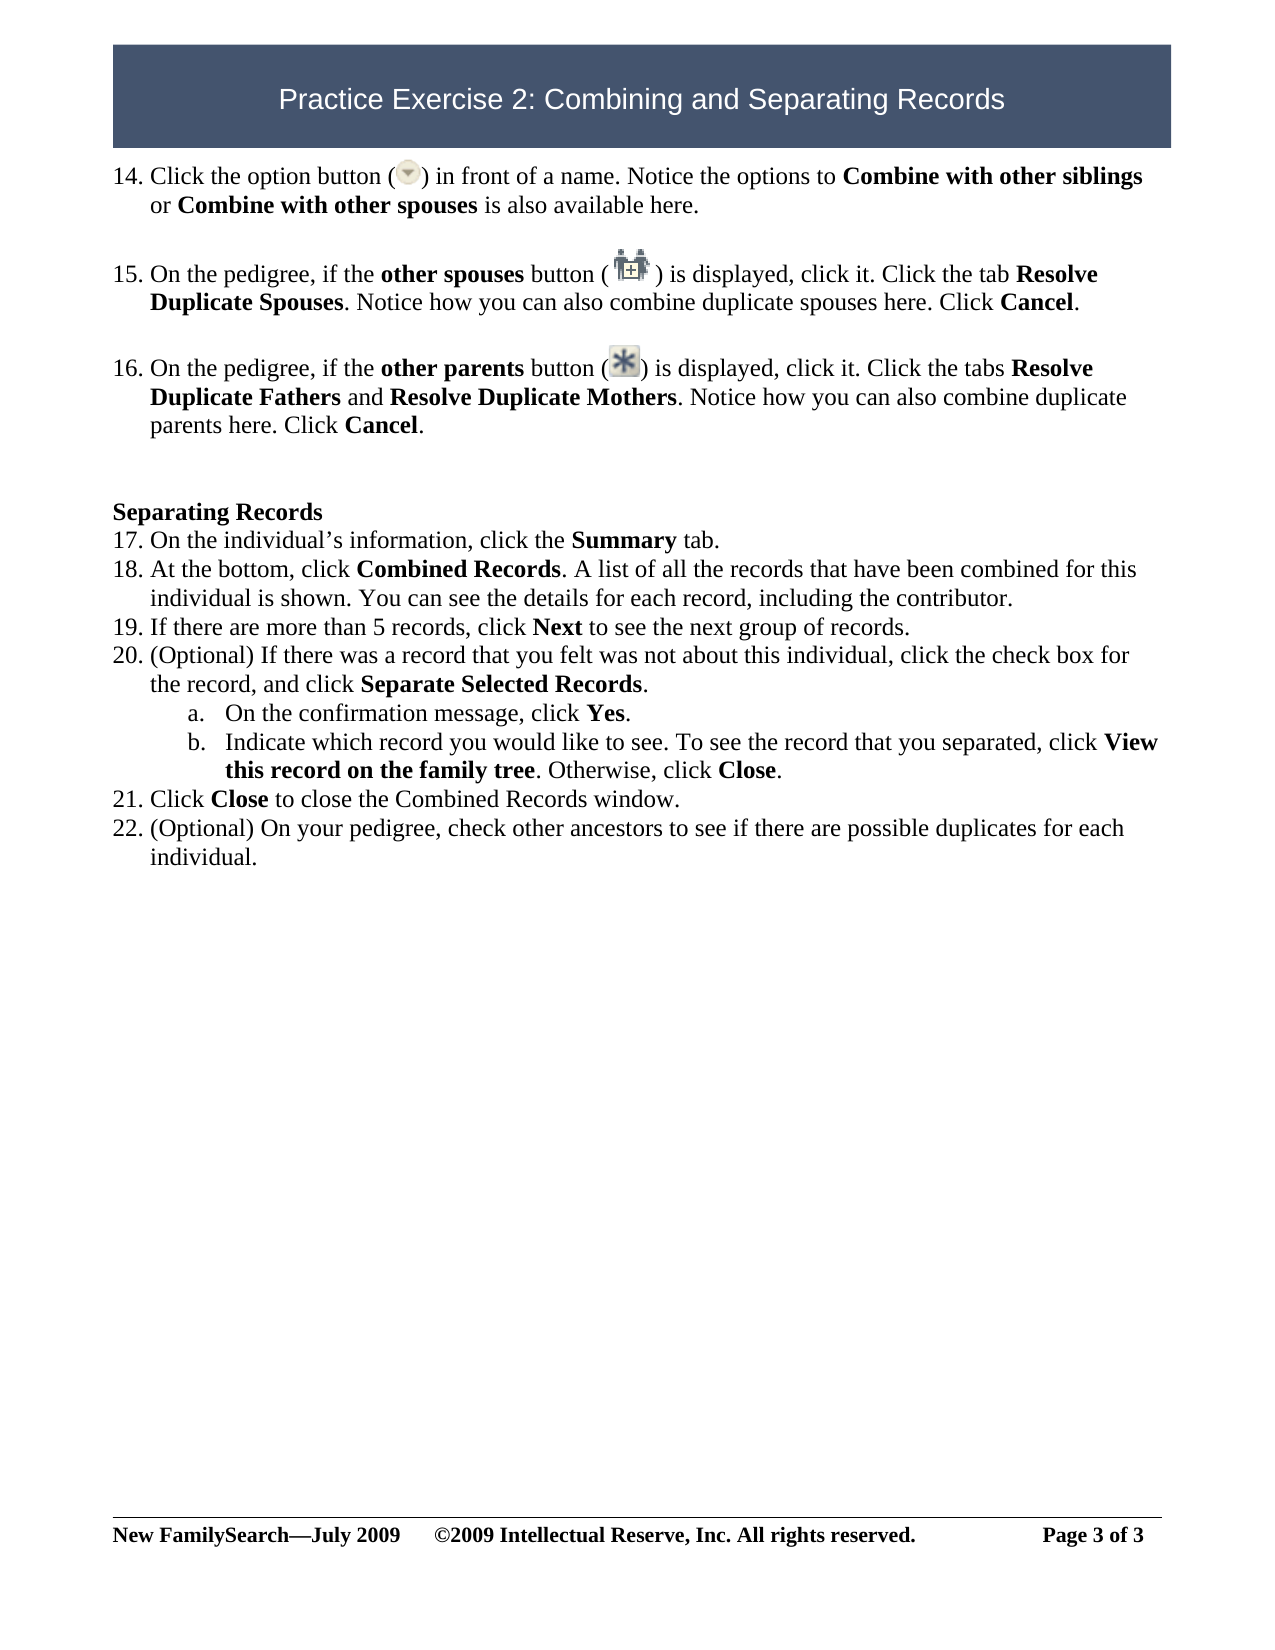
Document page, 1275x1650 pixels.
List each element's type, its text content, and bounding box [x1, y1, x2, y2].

list Click the option button () in front of a name. Notice the options to Combine with other siblings or Combine with other spouses is also available here. [112, 160, 1162, 219]
list On the pedigree, if the other spouses button () is displayed, click it. Click the tab Resolve Duplicate Spouses. Notice how you can also combine duplicate spouses here. Click Cancel. [112, 248, 1162, 316]
text Separating Records [112, 497, 1162, 525]
list Indicate which record you would like to see. To see the record that you separated, click View this record on the family tree. Otherwise, click Close. [187, 727, 1162, 784]
picture [608, 345, 641, 377]
list If there are more than 5 records, click Next to see the next group of records. [112, 612, 1162, 640]
picture [608, 247, 655, 282]
picture [395, 159, 421, 185]
list Click Close to close the Combined Records window. [112, 784, 1162, 813]
list On the individual’s information, click the Summary tab. [112, 525, 1162, 554]
list On the confirmation message, click Yes. [187, 698, 1162, 727]
list (Optional) If there was a record that you felt was not about this individual, click the check box for the record, and click Separate Selected Records. [112, 640, 1162, 698]
list (Optional) On your pedigree, check other ancestors to see if there are possible duplicates for each individual. [112, 813, 1162, 870]
list On the pedigree, if the other parents button () is displayed, click it. Click the tabs Resolve Duplicate Fathers and Resolve Duplicate Mothers. Notice how you can also combine duplicate parents here. Click Cancel. [112, 345, 1162, 439]
list At the bottom, click Combined Records. A list of all the records that have been combined for this individual is shown. You can see the details for each record, including the contributor. [112, 554, 1162, 612]
